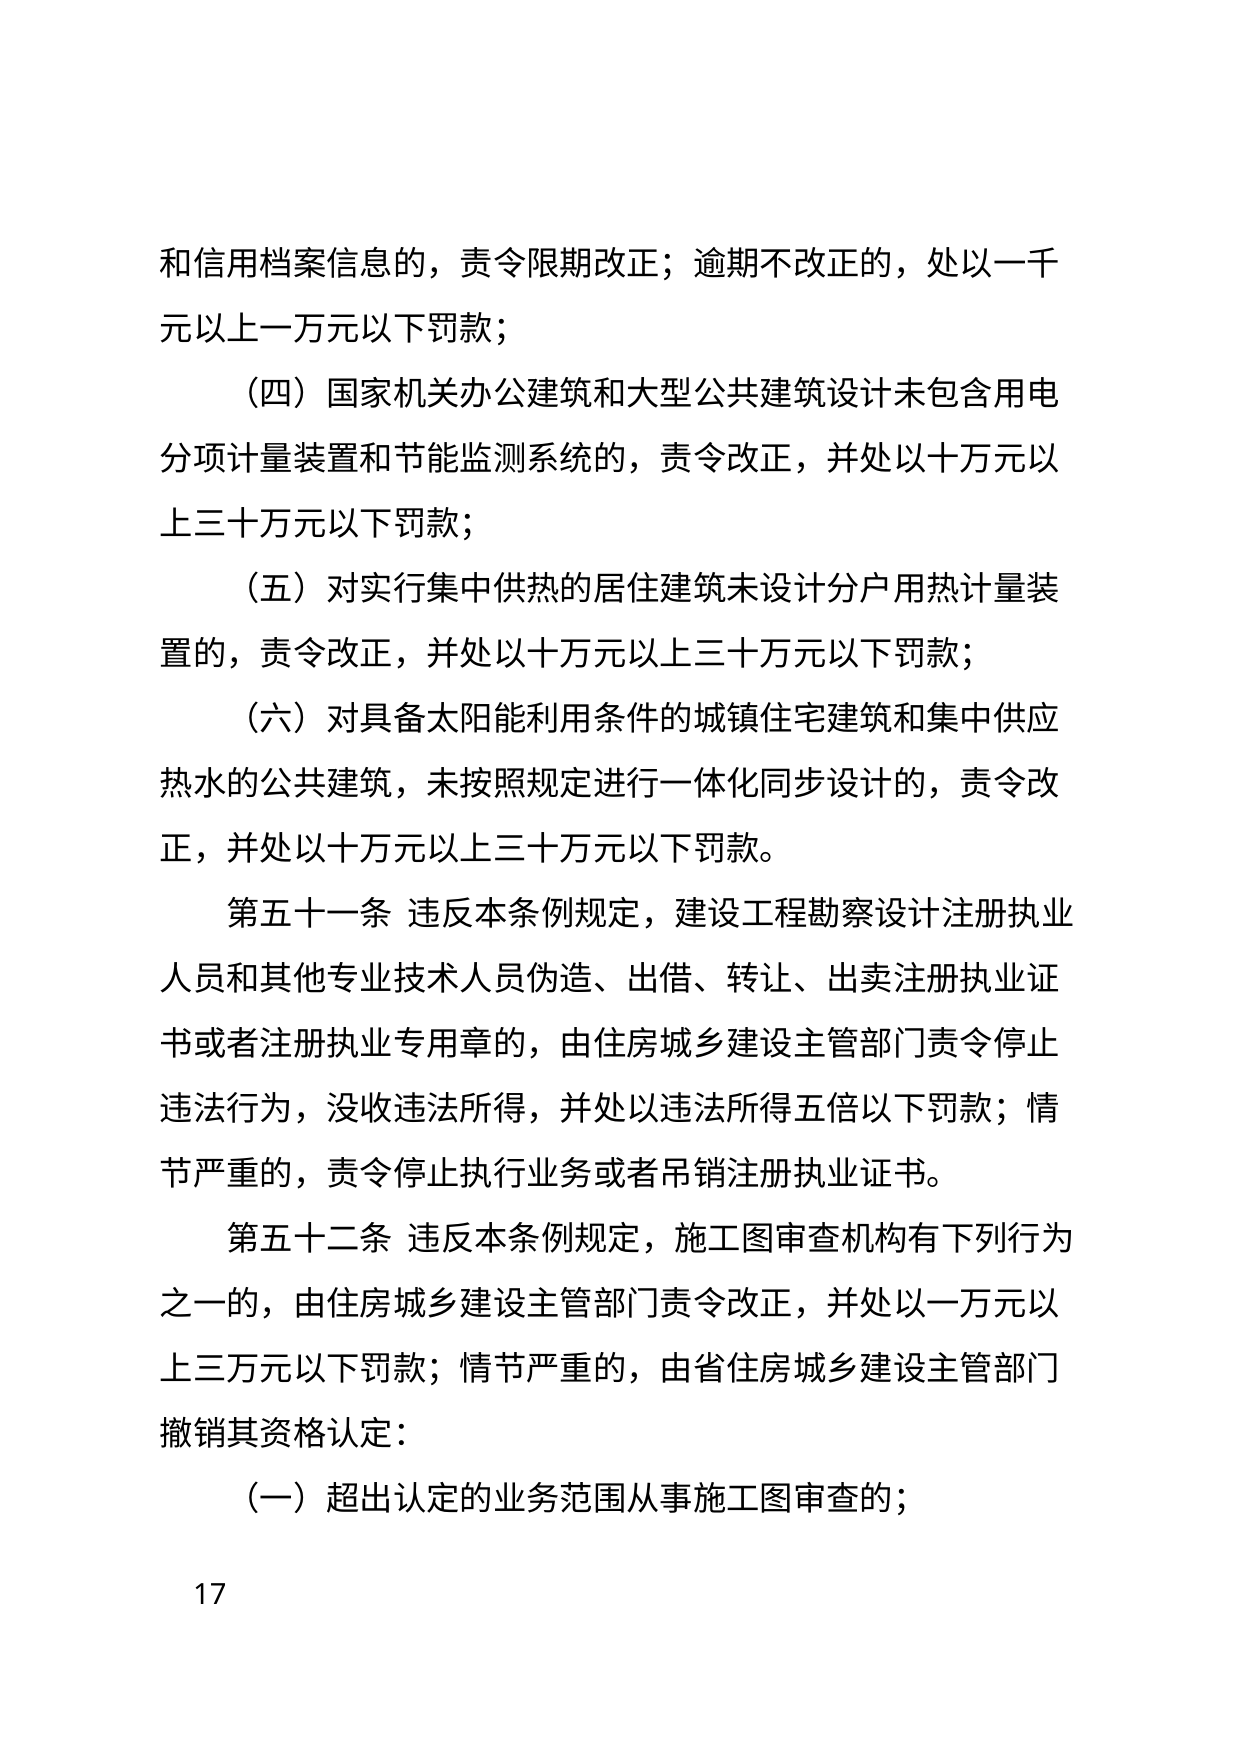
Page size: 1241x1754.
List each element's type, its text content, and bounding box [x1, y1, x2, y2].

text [159, 228, 1081, 358]
text （一）超出认定的业务范围从事施工图审查的； [159, 1463, 1081, 1528]
text 第五十一条 违反本条例规定，建设工程勘察设计注册执业人员和其他专业技术人员伪造、出借、转让、出卖注册执业证书或者注册执业专用章的，由住房城乡建设主管部门责令停止违法行为，没收违法所得，并处以违法所得五倍以下罚款；情节严重的，责令停止执行业务或者吊销注册执业证书。 [159, 878, 1081, 1203]
text （五）对实行集中供热的居住建筑未设计分户用热计量装置的，责令改正，并处以十万元以上三十万元以下罚款； [159, 553, 1081, 683]
text （六）对具备太阳能利用条件的城镇住宅建筑和集中供应热水的公共建筑，未按照规定进行一体化同步设计的，责令改正，并处以十万元以上三十万元以下罚款。 [159, 683, 1081, 878]
text 第五十二条 违反本条例规定，施工图审查机构有下列行为之一的，由住房城乡建设主管部门责令改正，并处以一万元以上三万元以下罚款；情节严重的，由省住房城乡建设主管部门撤销其资格认定： [159, 1203, 1081, 1463]
text （四）国家机关办公建筑和大型公共建筑设计未包含用电分项计量装置和节能监测系统的，责令改正，并处以十万元以上三十万元以下罚款； [159, 358, 1081, 553]
